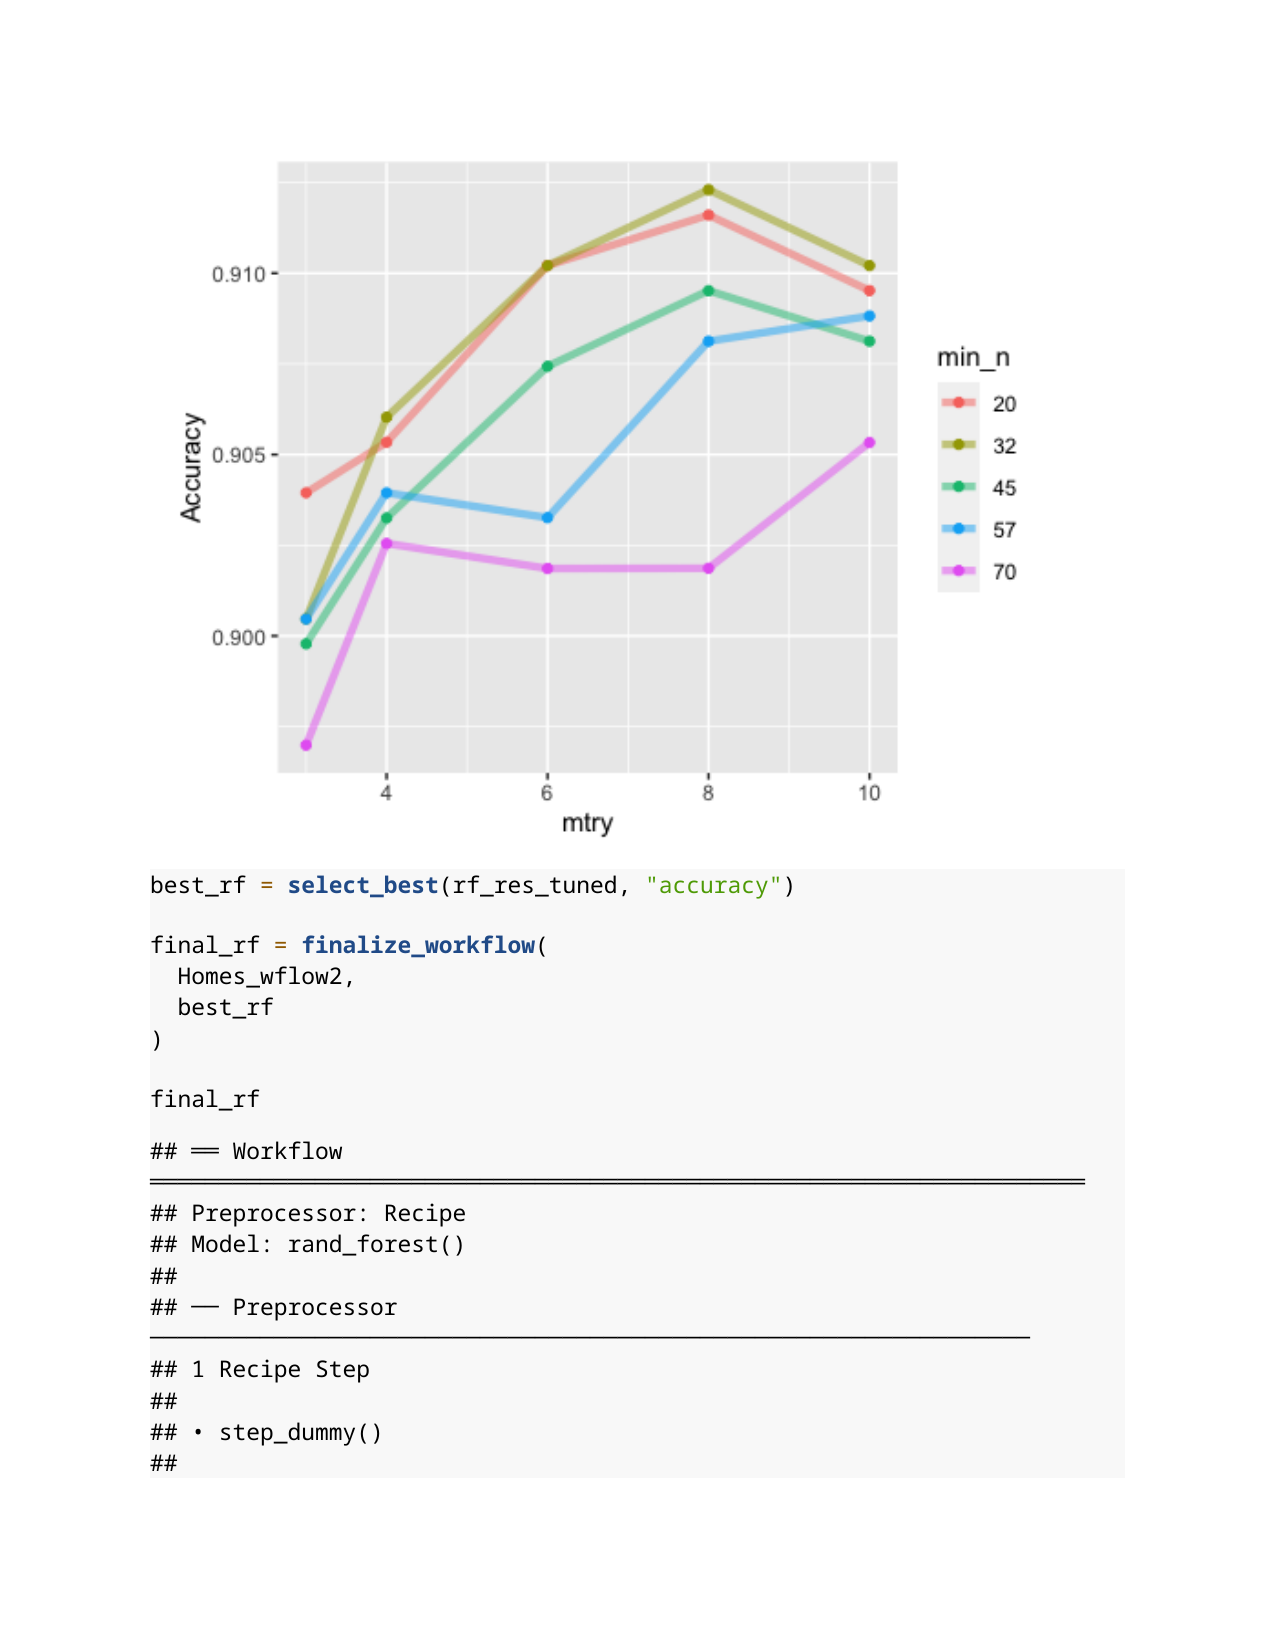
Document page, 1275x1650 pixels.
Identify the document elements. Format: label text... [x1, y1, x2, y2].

text best_rf = select_best(rf_res_tuned, "accuracy") final_rf = finalize_workflow( Homes_wflow2, best_rf ) final_rf [150, 869, 1125, 1114]
picture [168, 150, 1044, 850]
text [150, 1134, 1125, 1478]
